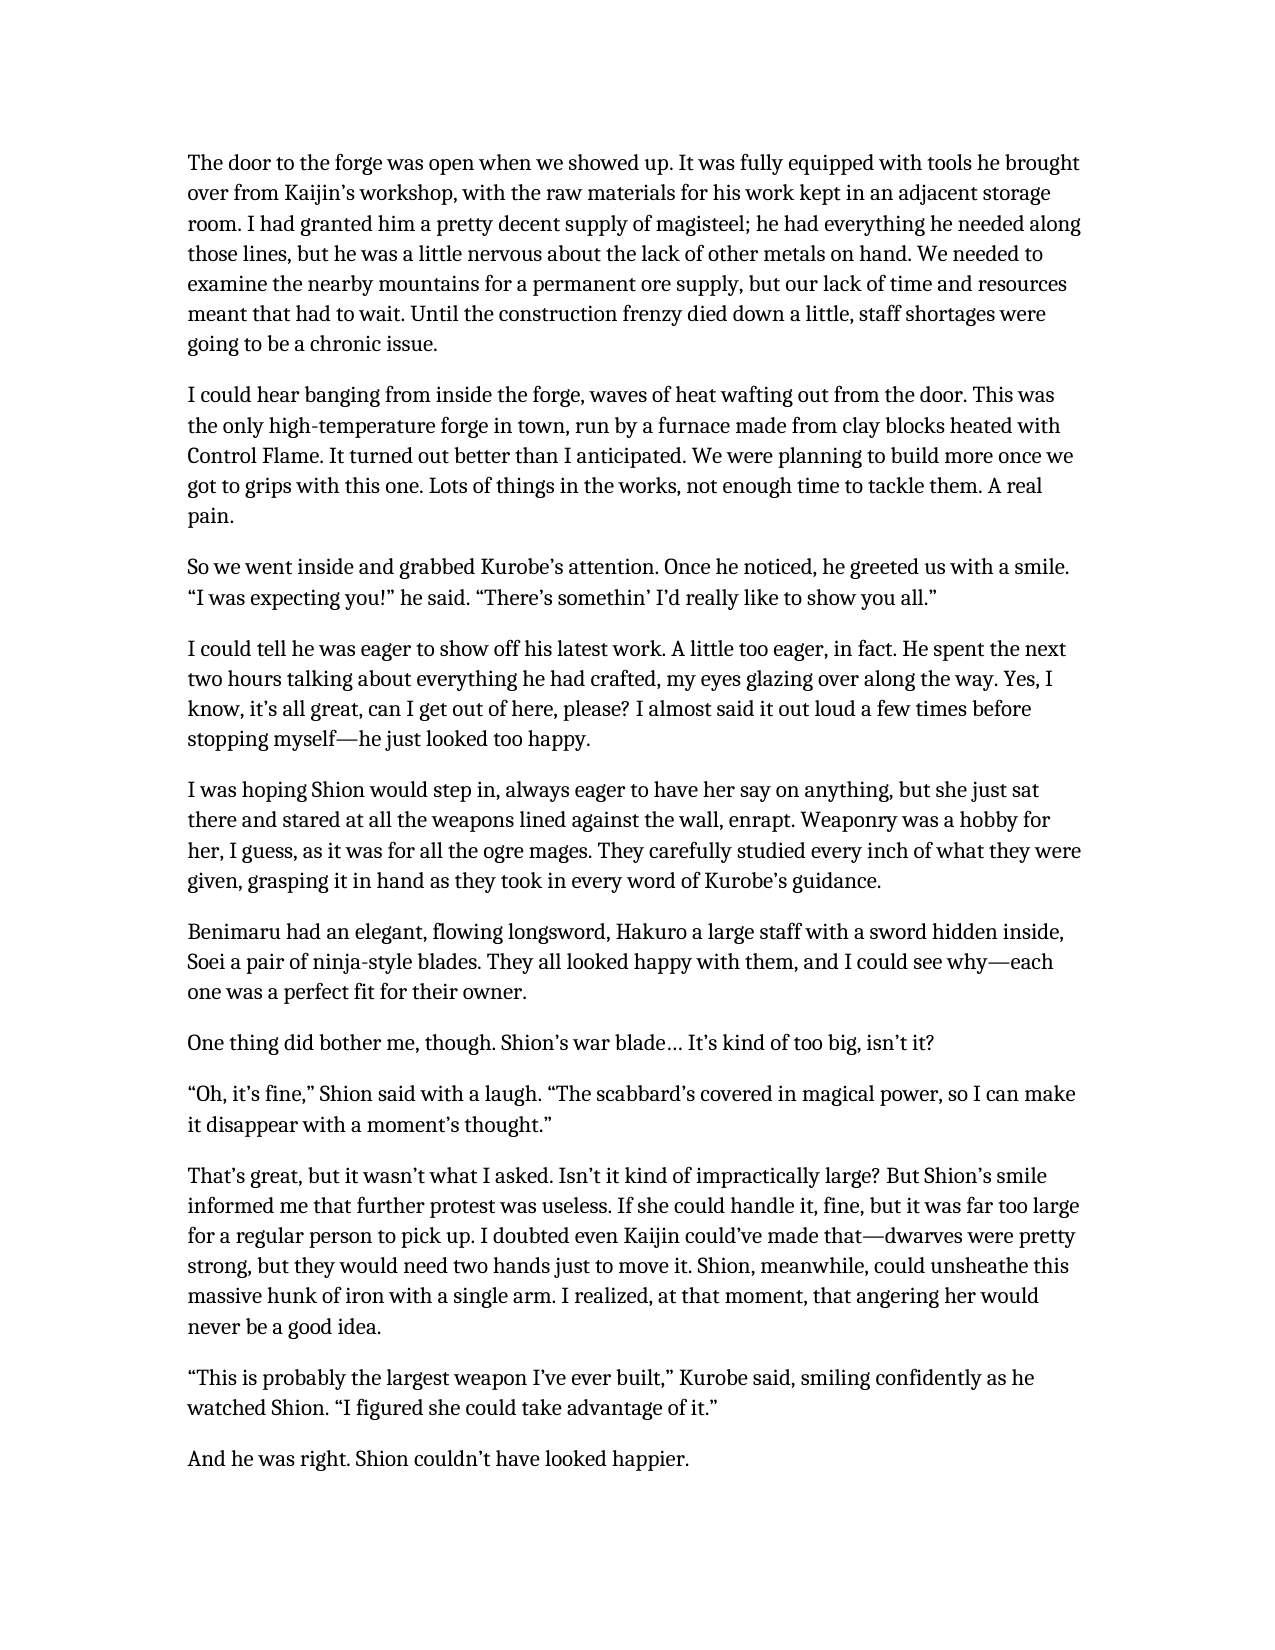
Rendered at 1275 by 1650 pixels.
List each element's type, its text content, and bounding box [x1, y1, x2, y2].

text The door to the forge was open when we showed up. It was fully equipped with tools he brought over from Kaijin’s workshop, with the raw materials for his work kept in an adjacent storage room. I had granted him a pretty decent supply of magisteel; he had everything he needed along those lines, but he was a little nervous about the lack of other metals on hand. We needed to examine the nearby mountains for a permanent ore supply, but our lack of time and resources meant that had to wait. Until the construction frenzy died down a little, staff shortages were going to be a chronic issue. [187, 150, 1087, 358]
text “Oh, it’s fine,” Shion said with a laugh. “The scabbard’s covered in magical power, so I can make it disappear with a moment’s thought.” [187, 1081, 1087, 1138]
text I could hear banging from inside the forge, waves of heat wafting out from the door. This was the only high-temperature forge in town, run by a furnace made from clay blocks heated with Control Flame. It turned out better than I anticipated. We were planning to build more once we got to grips with this one. Lots of things in the works, not enough time to tackle them. A real pain. [187, 382, 1087, 529]
text Benimaru had an elegant, flowing longsword, Hakuro a large staff with a sword hidden inside, Soei a pair of ninja-style blades. They all looked happy with them, and I could see why—each one was a perfect fit for their owner. [187, 919, 1087, 1006]
text I was hoping Shion would step in, always eager to have her say on anything, but she just sat there and stared at all the weapons lined against the wall, enrapt. Weaponry was a hobby for her, I guess, as it was for all the ogre mages. They carefully studied every inch of what they were given, grasping it in hand as they took in every word of Kurobe’s guidance. [187, 777, 1087, 894]
text So we went inside and grabbed Kurobe’s attention. Once he noticed, he greeted us with a smile. “I was expecting you!” he said. “There’s somethin’ I’d really like to show you all.” [187, 554, 1087, 611]
text I could tell he was eager to show off his latest work. A little too eager, in fact. He spent the next two hours talking about everything he had crafted, my eyes glazing over along the way. Yes, I know, it’s all great, can I get out of here, please? I almost said it out loud a few times before stopping myself—he just looked too happy. [187, 635, 1087, 752]
text That’s great, but it wasn’t what I asked. Isn’t it kind of impractically large? But Shion’s smile informed me that further protest was useless. If she could handle it, fine, but it was far too large for a regular person to pick up. I doubted even Kaijin could’ve made that—dwarves were pretty strong, but they would need two hands just to move it. Shion, meanwhile, could unsheathe this massive hunk of iron with a single arm. I realized, at that moment, that angering her would never be a good idea. [187, 1162, 1087, 1340]
text And he was right. Shion couldn’t have looked happier. [187, 1446, 1087, 1472]
text “This is probably the largest weapon I’ve ever built,” Kurobe said, smiling confidently as he watched Shion. “I figured she could take advantage of it.” [187, 1364, 1087, 1421]
text One thing did bother me, though. Shion’s war blade… It’s kind of too big, isn’t it? [187, 1030, 1087, 1057]
